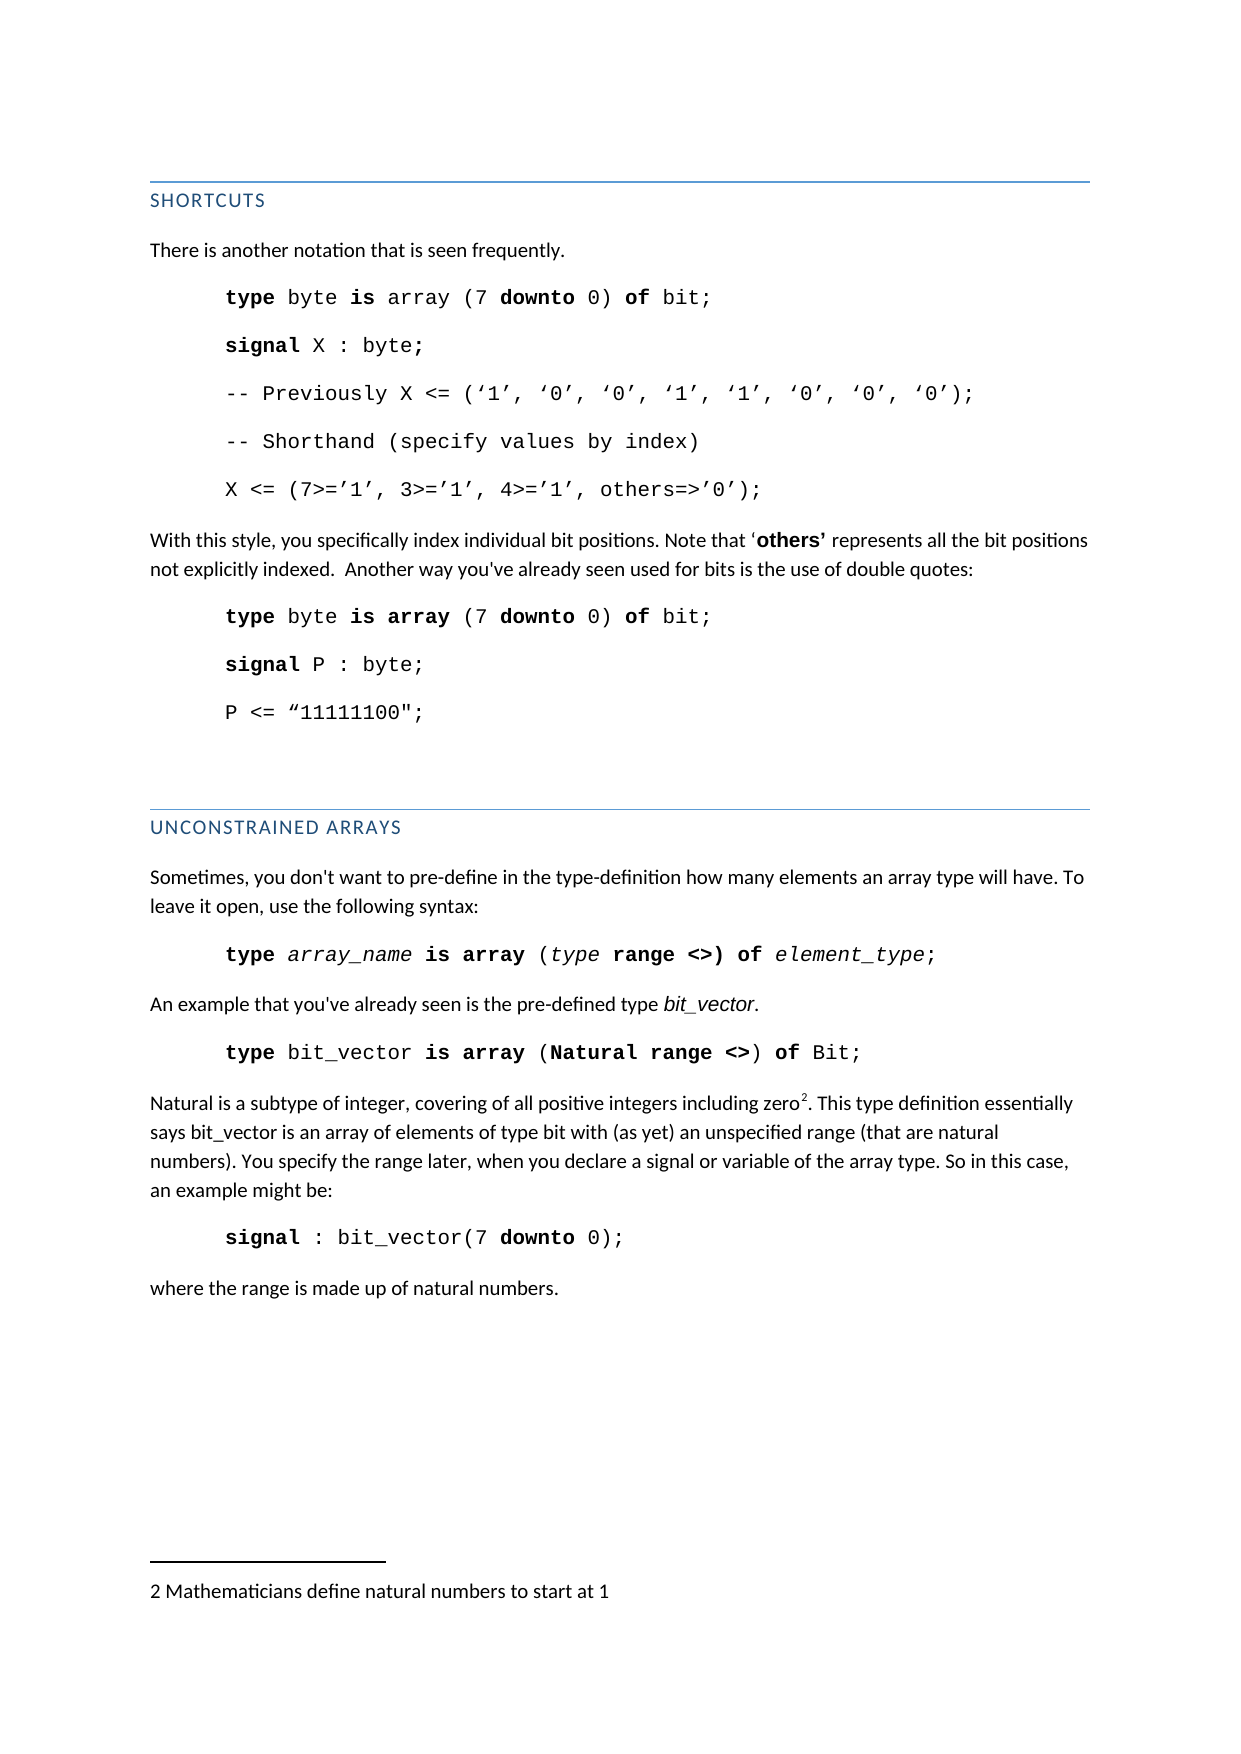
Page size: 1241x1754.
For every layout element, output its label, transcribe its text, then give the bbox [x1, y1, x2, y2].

text There is another notation that is seen frequently. [150, 237, 1090, 262]
subtitle Unconstrained arrays [150, 810, 1090, 840]
text signal P : byte; [225, 654, 1090, 678]
text type bit_vector is array (Natural range <>) of Bit; [225, 1042, 1090, 1065]
text -- Previously X <= (‘1’, ‘0’, ‘0’, ‘1’, ‘1’, ‘0’, ‘0’, ‘0’); [225, 383, 1090, 407]
text signal X : byte; [225, 335, 1090, 359]
text With this style, you specifically index individual bit positions. Note that ‘others’ represents all the bit positions not explicitly indexed. Another way you've already seen used for bits is the use of double quotes: [150, 527, 1090, 582]
text type array_name is array (type range <>) of element_type; [225, 944, 1090, 967]
text signal : bit_vector(7 downto 0); [225, 1227, 1090, 1251]
text X <= (7>=’1’, 3>=’1’, 4>=’1’, others=>’0’); [225, 479, 1090, 503]
text type byte is array (7 downto 0) of bit; [225, 287, 1090, 311]
text An example that you've already seen is the pre-defined type bit_vector. [150, 992, 1090, 1017]
text Sometimes, you don't want to pre-define in the type-definition how many elements an array type will have. To leave it open, use the following syntax: [150, 864, 1090, 919]
text P <= “11111100"; [225, 702, 1090, 726]
text Natural is a subtype of integer, covering of all positive integers including zero. This type definition essentially says bit_vector is an array of elements of type bit with (as yet) an unspecified range (that are natural numbers). You specify the range later, when you declare a signal or variable of the array type. So in this case, an example might be: [150, 1090, 1090, 1203]
text type byte is array (7 downto 0) of bit; [225, 606, 1090, 630]
text where the range is made up of natural numbers. [150, 1275, 1090, 1301]
subtitle ShortCuts [150, 183, 1090, 212]
text -- Shorthand (specify values by index) [225, 431, 1090, 455]
